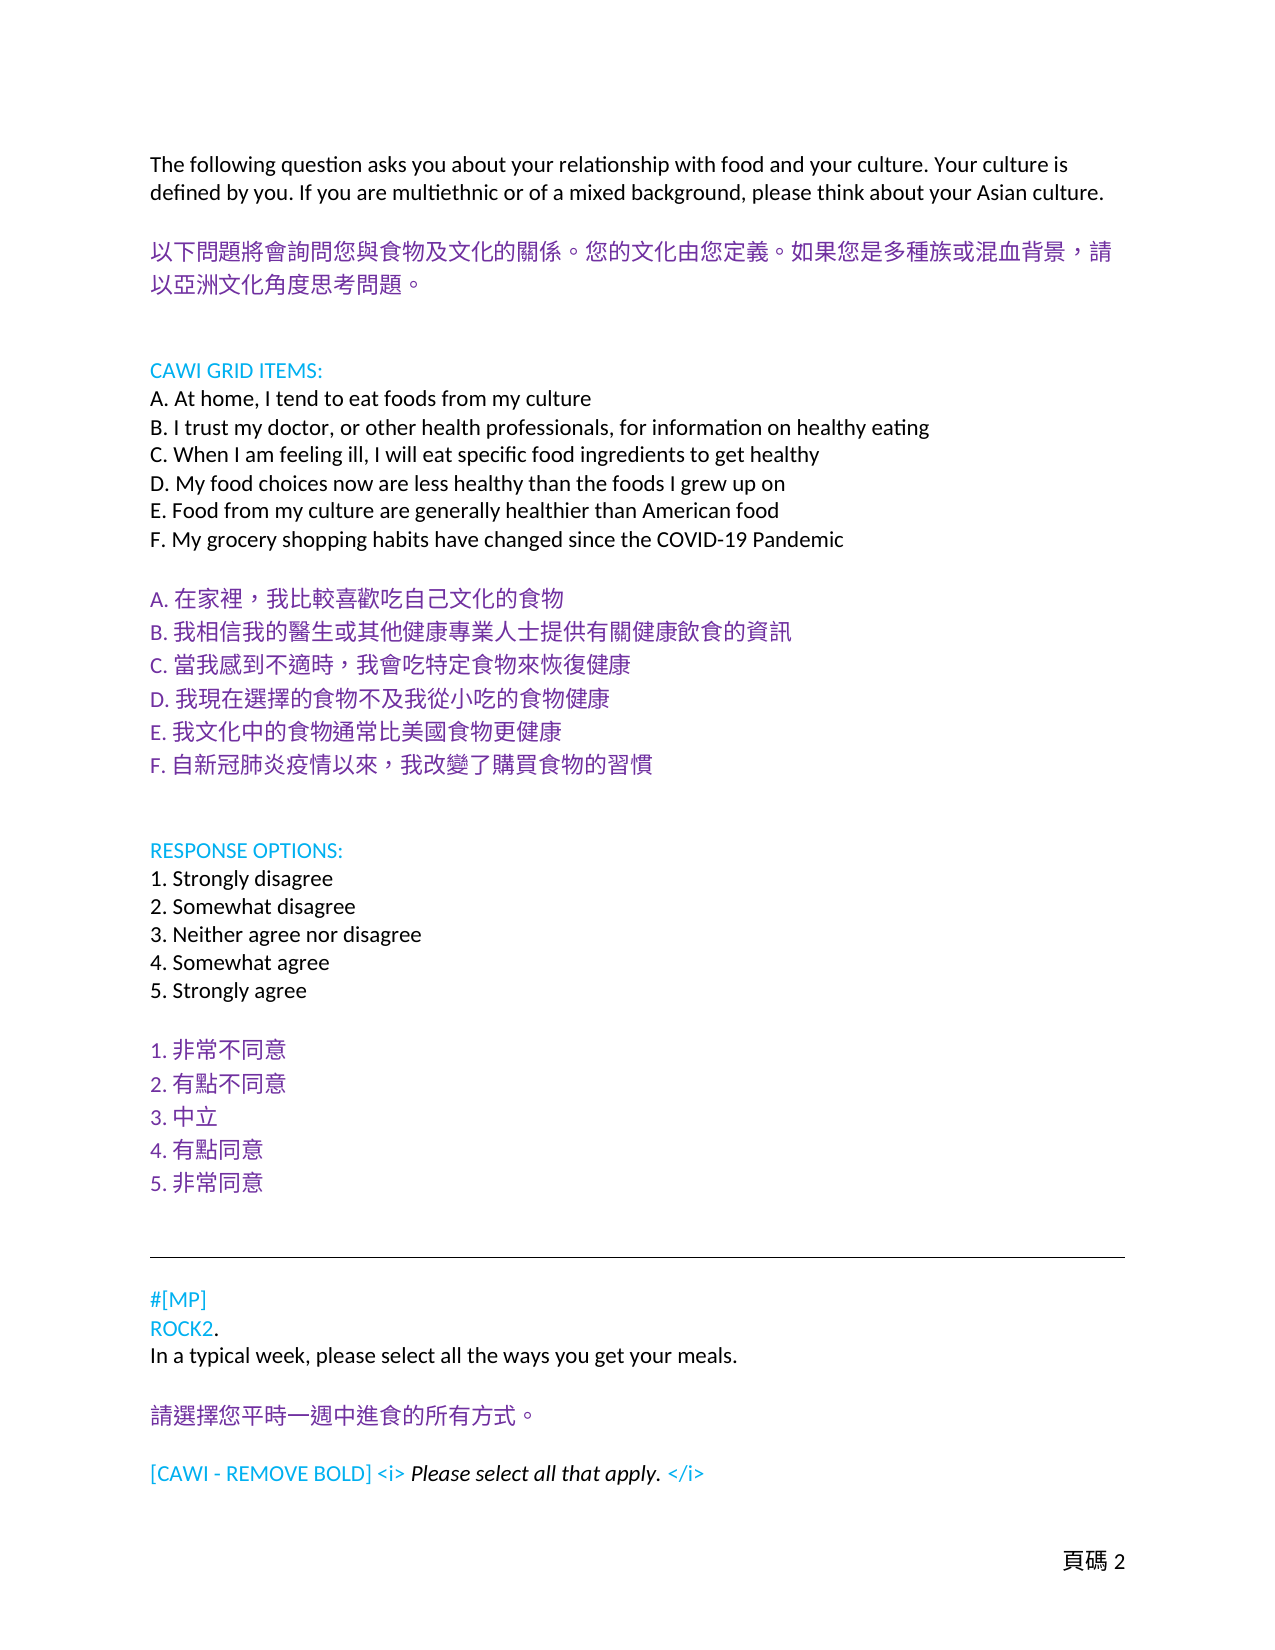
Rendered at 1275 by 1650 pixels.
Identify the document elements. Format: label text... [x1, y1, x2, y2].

text F. My grocery shopping habits have changed since the COVID-19 Pandemic [150, 525, 1125, 553]
text 5. 非常同意 [150, 1165, 1125, 1198]
text [CAWI - REMOVE BOLD] <i> Please select all that apply. </i> [150, 1459, 1125, 1487]
text #[MP] [150, 1286, 1125, 1314]
text CAWI GRID ITEMS: [150, 357, 1125, 384]
text The following question asks you about your relationship with food and your culture. Your culture is defined by you. If you are multiethnic or of a mixed background, please think about your Asian culture. [150, 150, 1125, 206]
text D. 我現在選擇的食物不及我從小吃的食物健康 [150, 680, 1125, 714]
text In a typical week, please select all the ways you get your meals. [150, 1342, 1125, 1370]
text B. 我相信我的醫生或其他健康專業人士提供有關健康飲食的資訊 [150, 614, 1125, 647]
text 以下問題將會詢問您與食物及文化的關係。您的文化由您定義。如果您是多種族或混血背景，請以亞洲文化角度思考問題。 [150, 234, 1125, 301]
text A. At home, I tend to eat foods from my culture [150, 384, 1125, 413]
text 2. Somewhat disagree [150, 892, 1125, 920]
text 3. 中立 [150, 1099, 1125, 1132]
text C. When I am feeling ill, I will eat specific food ingredients to get healthy [150, 441, 1125, 469]
text 請選擇您平時一週中進食的所有方式。 [150, 1398, 1125, 1431]
text 5. Strongly agree [150, 976, 1125, 1004]
text RESPONSE OPTIONS: [150, 836, 1125, 864]
text F. 自新冠肺炎疫情以來，我改變了購買食物的習慣 [150, 747, 1125, 780]
text B. I trust my doctor, or other health professionals, for information on healthy eating [150, 413, 1125, 441]
text 4. Somewhat agree [150, 948, 1125, 976]
text E. 我文化中的食物通常比美國食物更健康 [150, 714, 1125, 747]
text D. My food choices now are less healthy than the foods I grew up on [150, 469, 1125, 497]
text A. 在家裡，我比較喜歡吃自己文化的食物 [150, 581, 1125, 614]
text 4. 有點同意 [150, 1132, 1125, 1165]
text 1. 非常不同意 [150, 1032, 1125, 1066]
text ROCK2. [150, 1314, 1125, 1342]
text C. 當我感到不適時，我會吃特定食物來恢復健康 [150, 647, 1125, 680]
text 1. Strongly disagree [150, 864, 1125, 892]
text 3. Neither agree nor disagree [150, 920, 1125, 948]
text 2. 有點不同意 [150, 1066, 1125, 1099]
text E. Food from my culture are generally healthier than American food [150, 497, 1125, 525]
